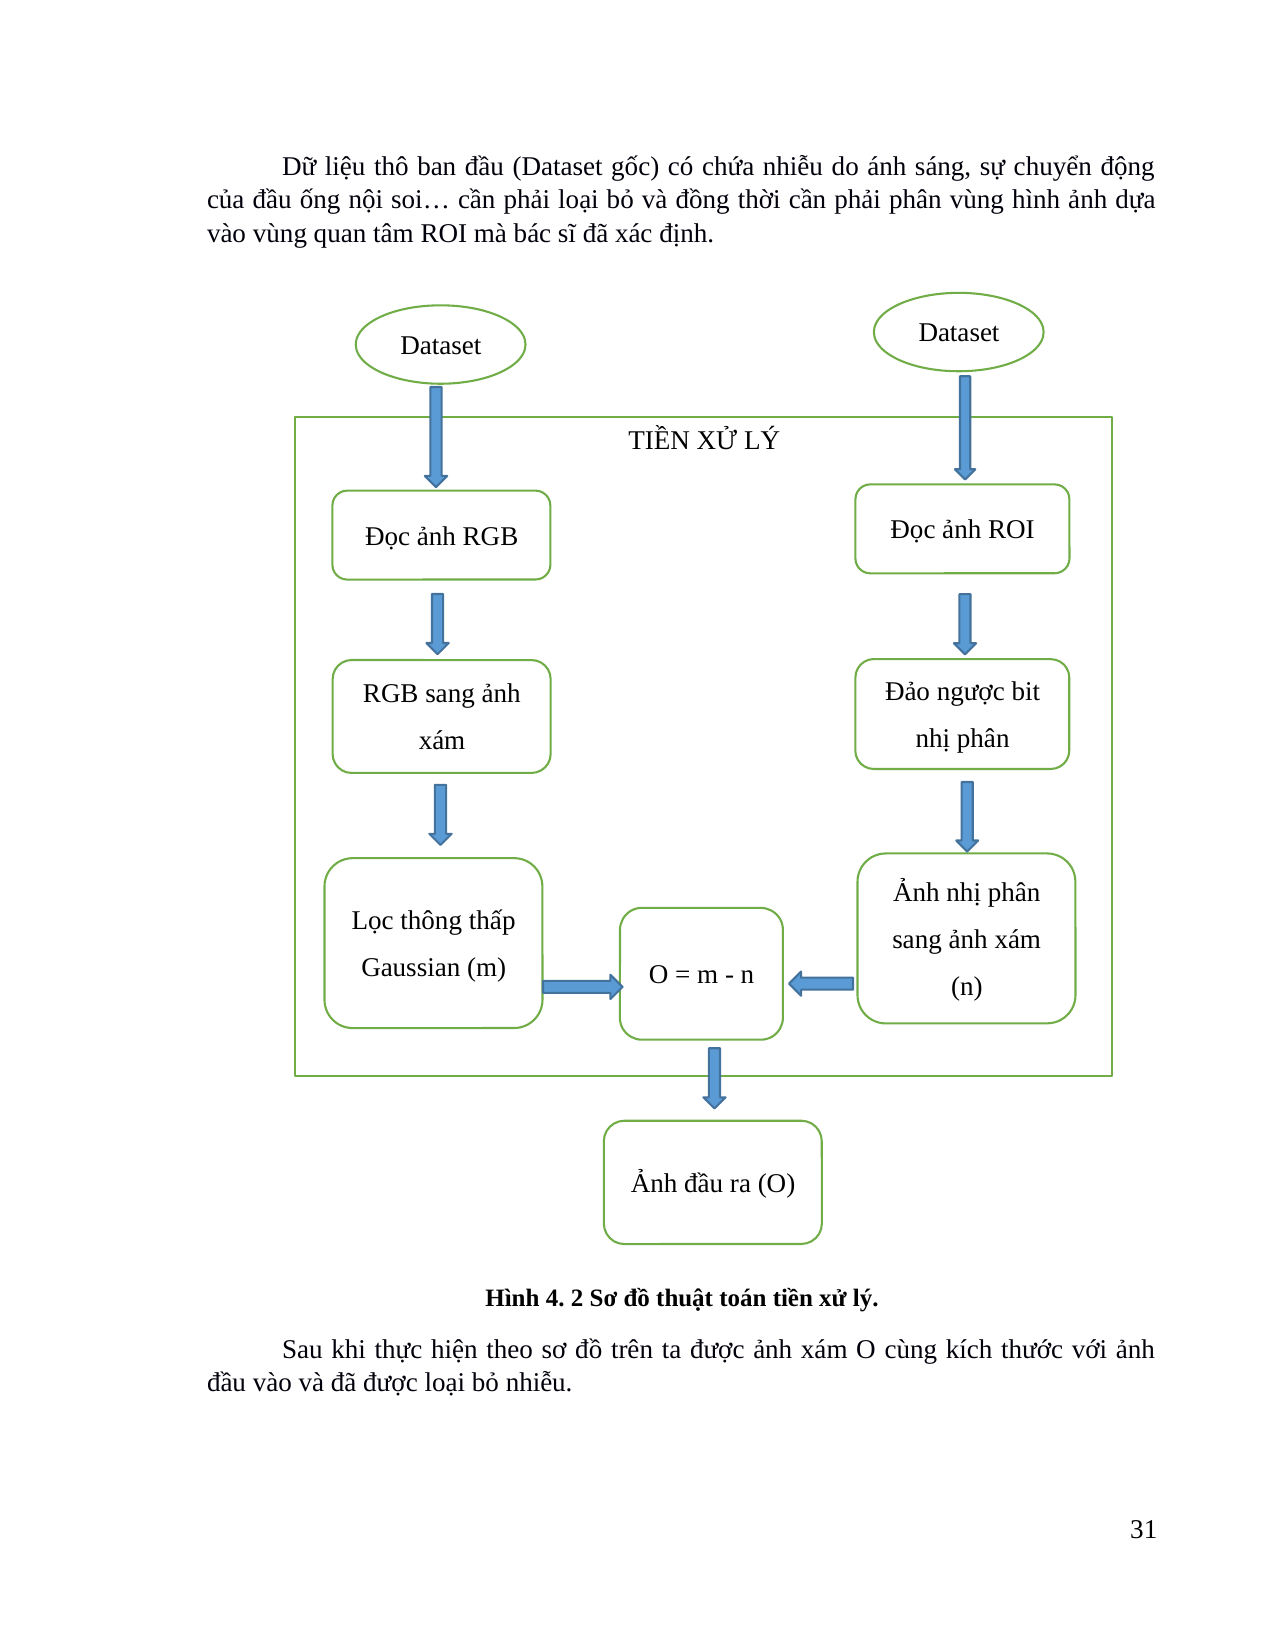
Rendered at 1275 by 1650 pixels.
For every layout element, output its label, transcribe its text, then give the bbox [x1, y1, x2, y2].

text Sau khi thực hiện theo sơ đồ trên ta được ảnh xám O cùng kích thước với ảnh đầu vào và đã được loại bỏ nhiễu. [207, 1333, 1157, 1397]
text Hình 4. 2 Sơ đồ thuật toán tiền xử lý. [207, 1283, 1157, 1312]
text Dữ liệu thô ban đầu (Dataset gốc) có chứa nhiễu do ánh sáng, sự chuyển động của đầu ống nội soi… cần phải loại bỏ và đồng thời cần phải phân vùng hình ảnh dựa vào vùng quan tâm ROI mà bác sĩ đã xác định. [207, 150, 1157, 248]
